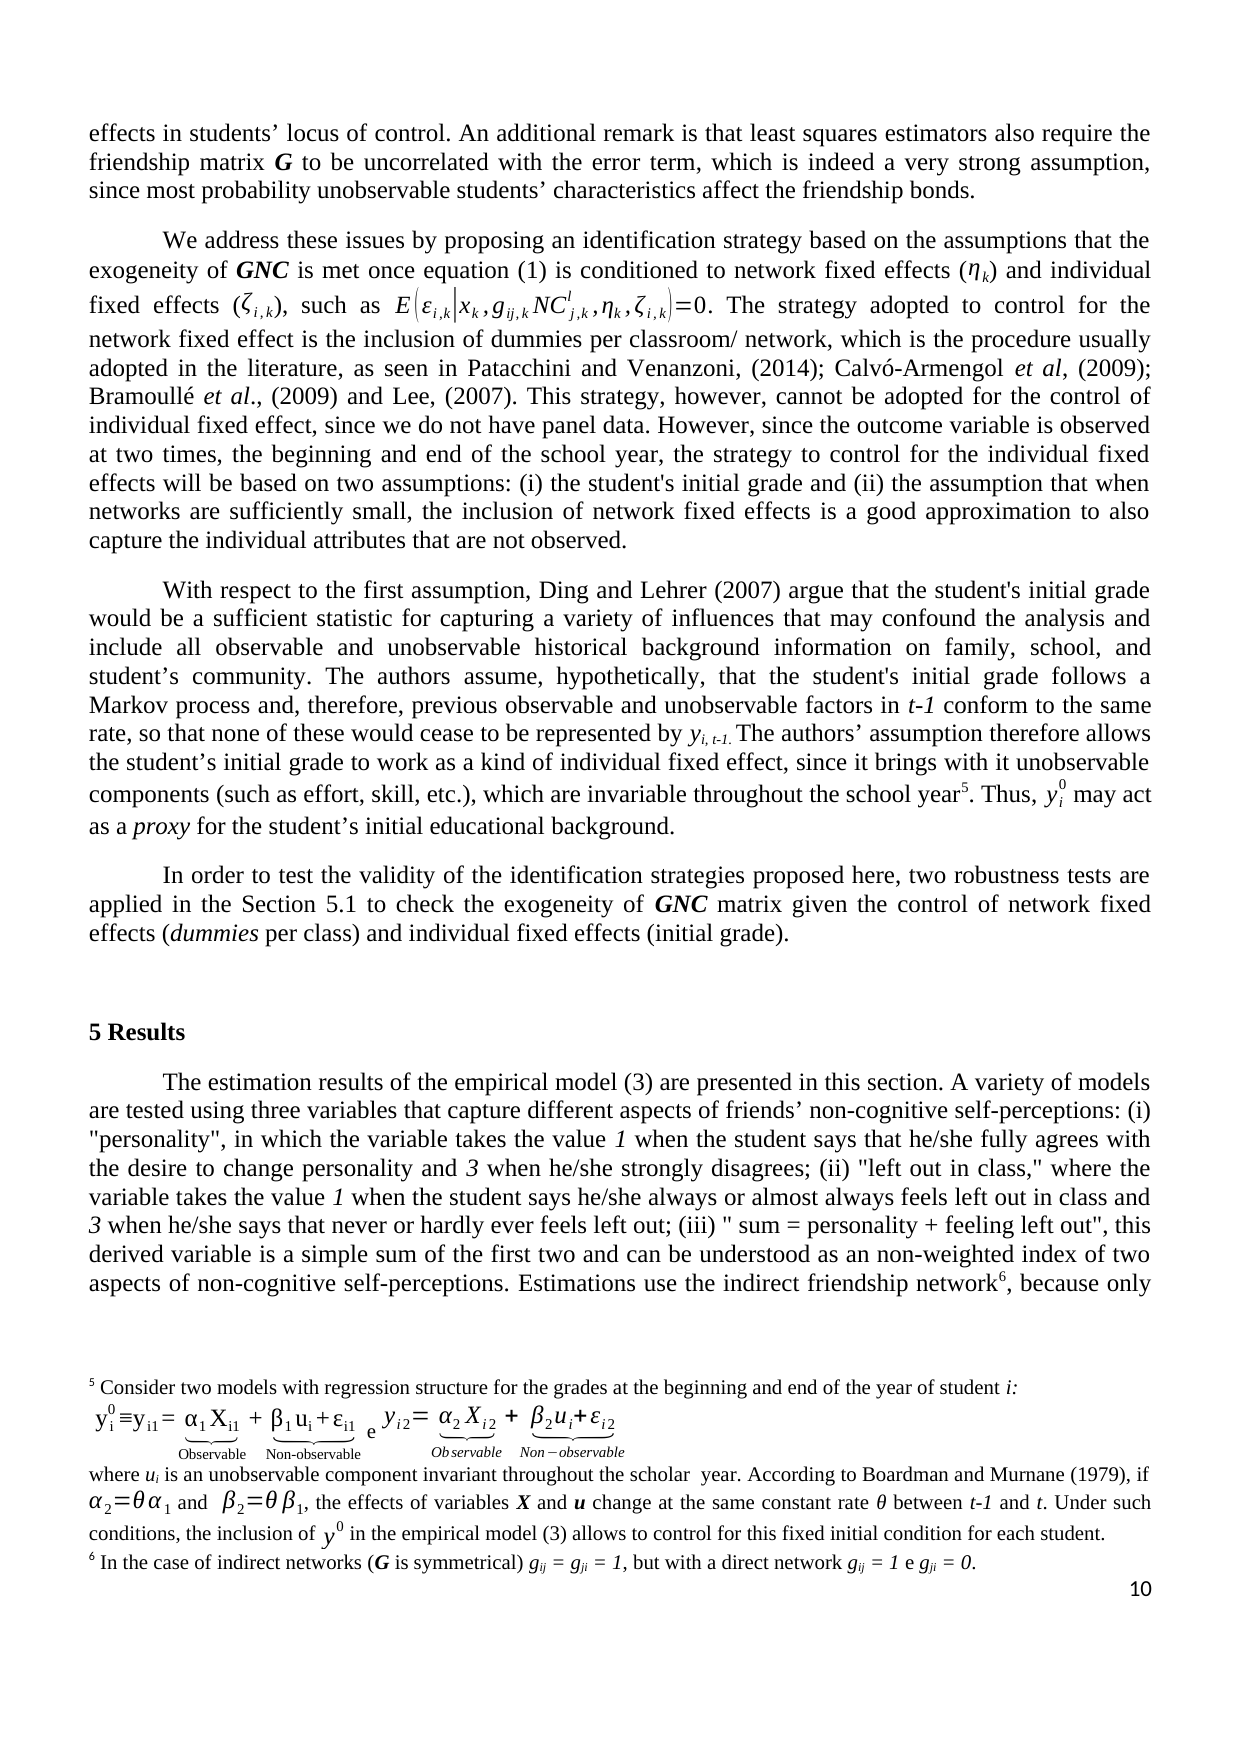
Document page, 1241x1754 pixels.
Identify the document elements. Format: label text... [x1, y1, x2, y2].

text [89, 1067, 1152, 1297]
text 5 Results [89, 1017, 1152, 1046]
text We address these issues by proposing an identification strategy based on the assumptions that the exogeneity of GNC is met once equation (1) is conditioned to network fixed effects () and individual fixed effects (), such as . The strategy adopted to control for the network fixed effect is the inclusion of dummies per classroom/ network, which is the procedure usually adopted in the literature, as seen in Patacchini and Venanzoni, (2014); Calvó-Armengol et al, (2009); Bramoullé et al., (2009) and Lee, (2007). This strategy, however, cannot be adopted for the control of individual fixed effect, since we do not have panel data. However, since the outcome variable is observed at two times, the beginning and end of the school year, the strategy to control for the individual fixed effects will be based on two assumptions: (i) the student's initial grade and (ii) the assumption that when networks are sufficiently small, the inclusion of network fixed effects is a good approximation to also capture the individual attributes that are not observed. [89, 225, 1152, 554]
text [89, 118, 1152, 204]
text In order to test the validity of the identification strategies proposed here, two robustness tests are applied in the Section 5.1 to check the exogeneity of GNC matrix given the control of network fixed effects (dummies per class) and individual fixed effects (initial grade). [89, 861, 1152, 947]
text With respect to the first assumption, Ding and Lehrer (2007) argue that the student's initial grade would be a sufficient statistic for capturing a variety of influences that may confound the analysis and include all observable and unobservable historical background information on family, school, and student’s community. The authors assume, hypothetically, that the student's initial grade follows a Markov process and, therefore, previous observable and unobservable factors in t-1 conform to the same rate, so that none of these would cease to be represented by yi, t-1. The authors’ assumption therefore allows the student’s initial grade to work as a kind of individual fixed effect, since it brings with it unobservable components (such as effort, skill, etc.), which are invariable throughout the school year. Thus, may act as a proxy for the student’s initial educational background. [89, 575, 1152, 840]
